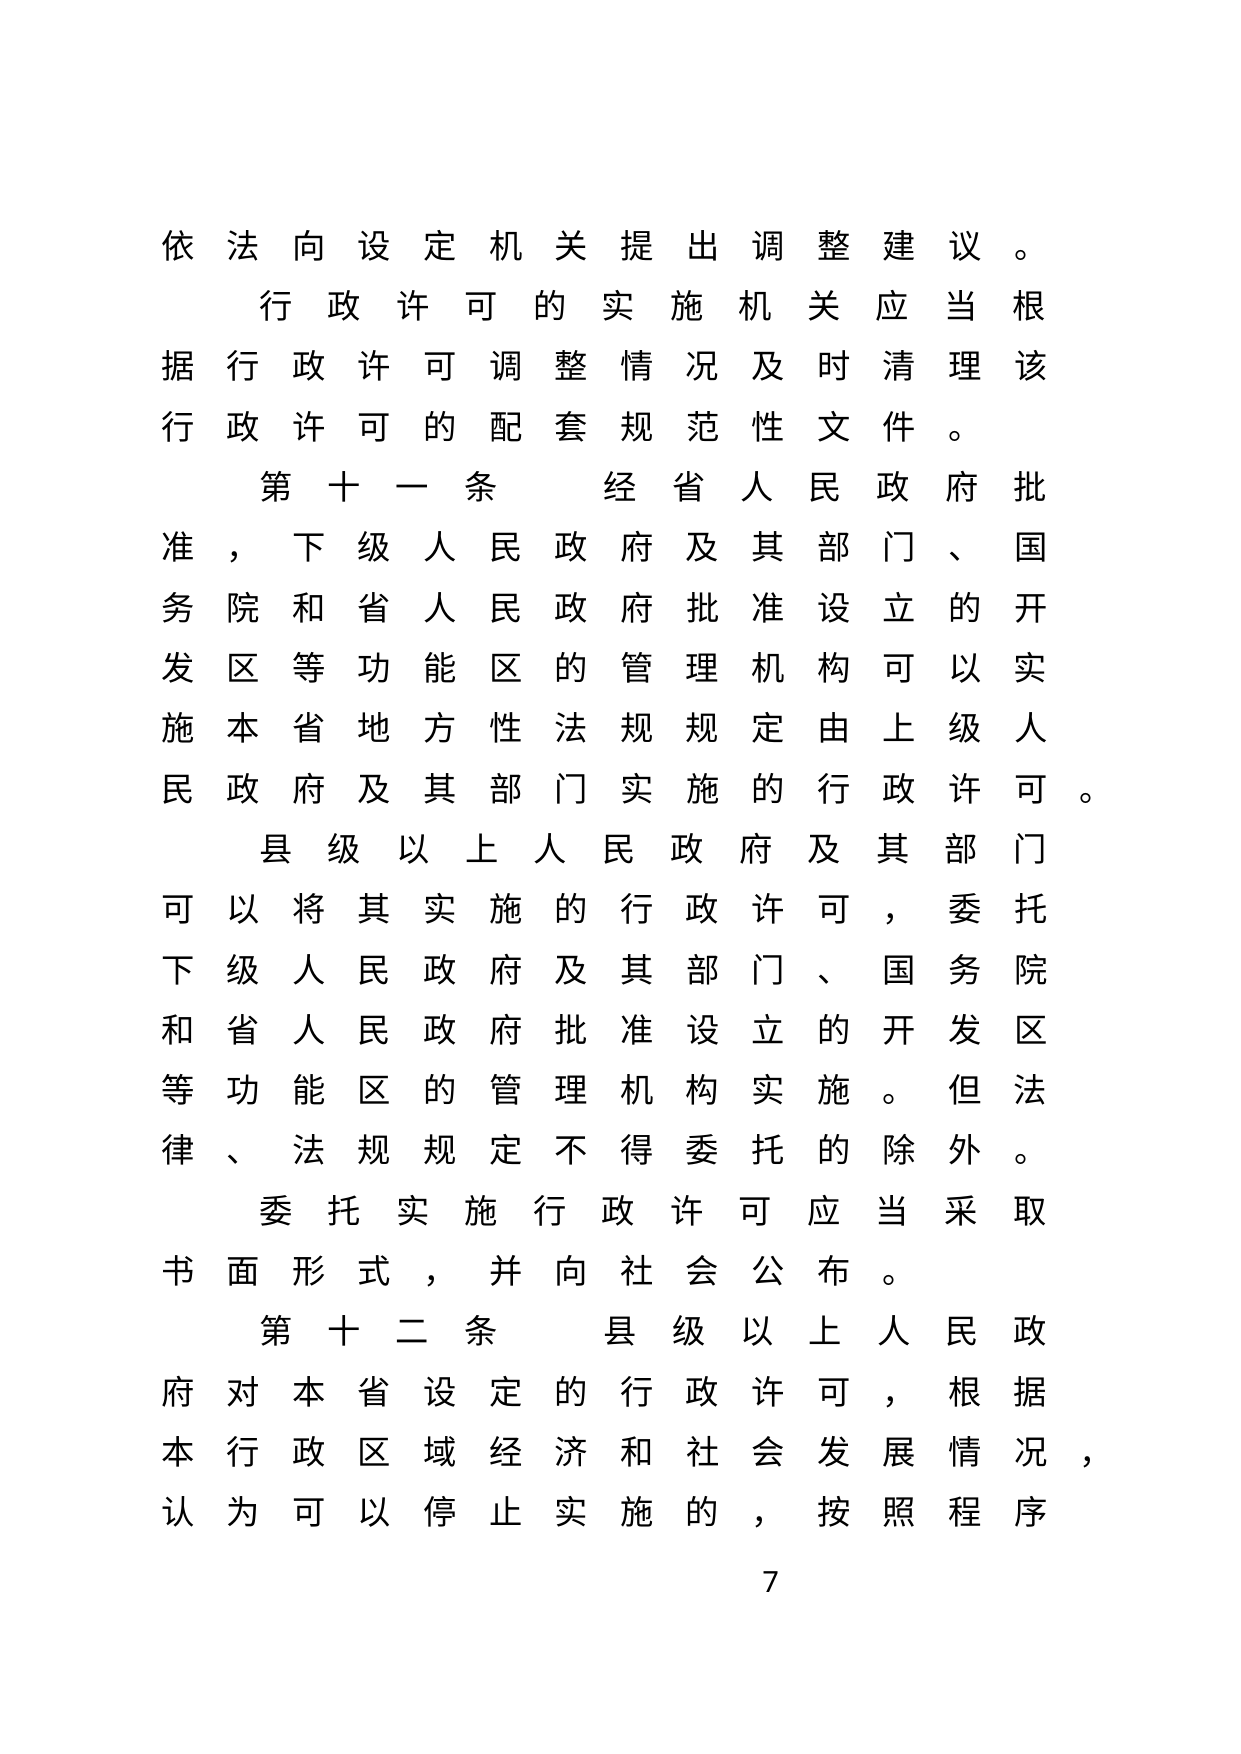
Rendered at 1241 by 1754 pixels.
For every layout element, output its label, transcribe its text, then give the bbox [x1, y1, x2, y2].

text 第十一条 经省人民政府批准，下级人民政府及其部门、国务院和省人民政府批准设立的开发区等功能区的管理机构可以实施本省地方性法规规定由上级人民政府及其部门实施的行政许可。 [161, 455, 1079, 817]
text 行政许可的实施机关应当根据行政许可调整情况及时清理该行政许可的配套规范性文件。 [161, 274, 1079, 455]
text 县级以上人民政府及其部门可以将其实施的行政许可，委托下级人民政府及其部门、国务院和省人民政府批准设立的开发区等功能区的管理机构实施。但法律、法规规定不得委托的除外。 [161, 817, 1079, 1178]
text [161, 1299, 1079, 1540]
text 委托实施行政许可应当采取书面形式，并向社会公布。 [161, 1178, 1079, 1299]
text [161, 213, 1079, 274]
